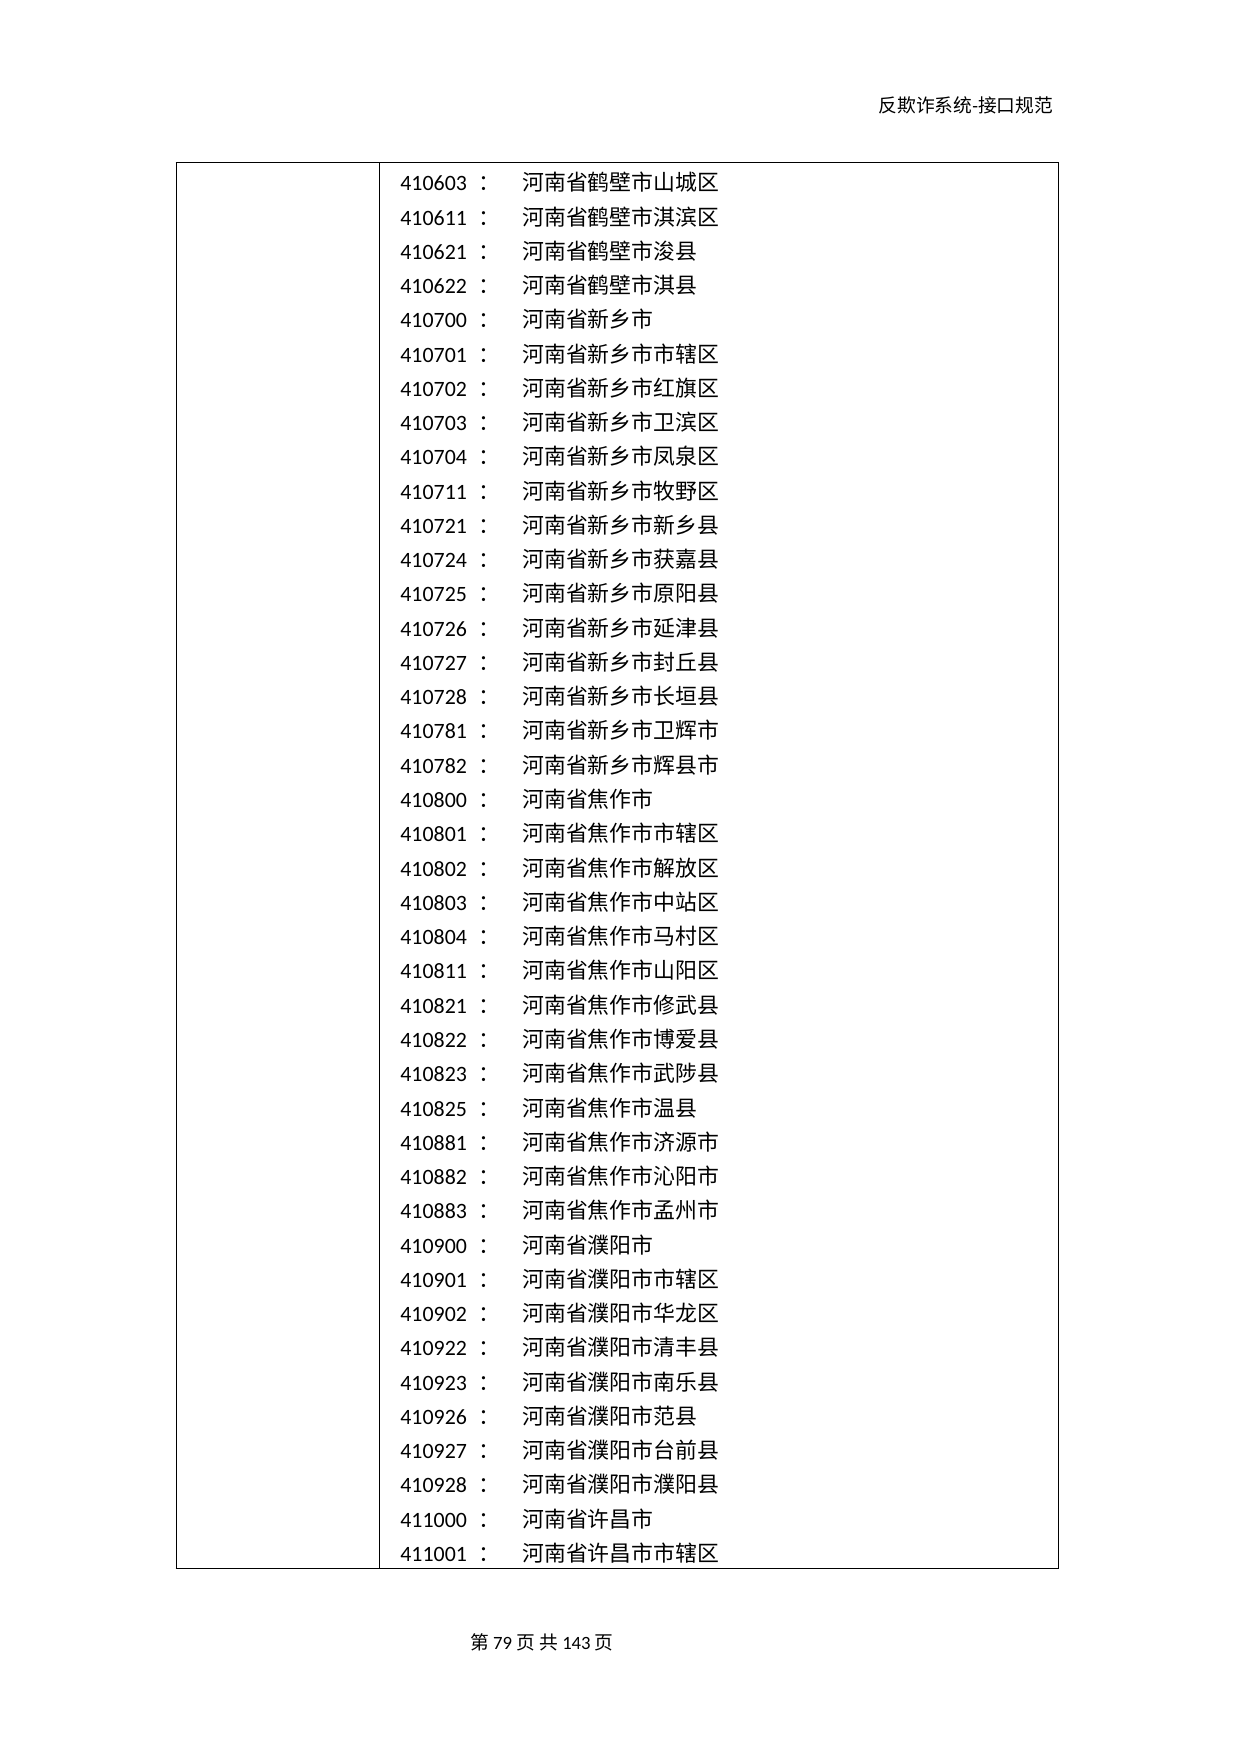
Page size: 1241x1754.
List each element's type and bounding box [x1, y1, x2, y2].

table_cell [177, 163, 379, 1568]
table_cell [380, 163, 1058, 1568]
